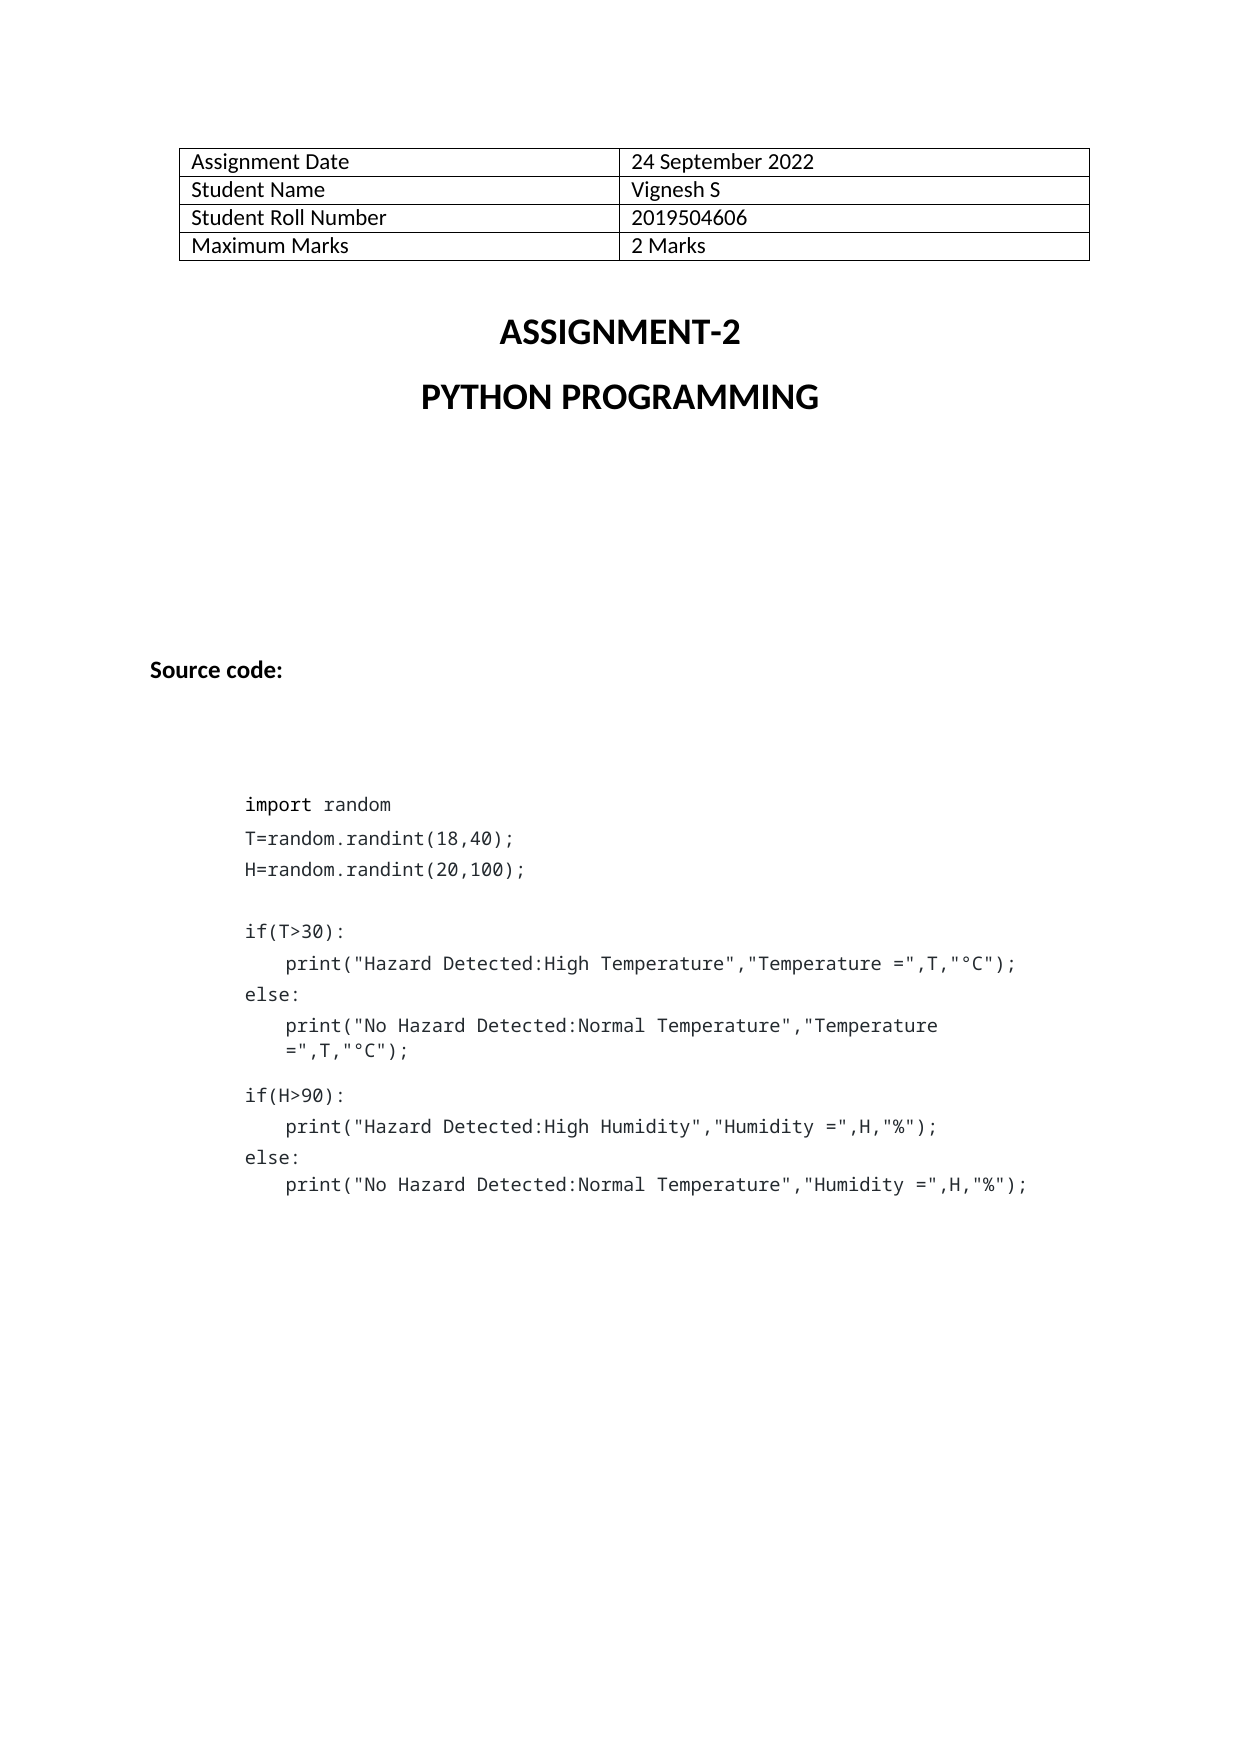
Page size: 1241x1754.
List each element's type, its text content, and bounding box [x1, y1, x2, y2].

table_cell 2019504606 [620, 205, 1089, 232]
table_cell print("Hazard Detected:High Humidity","Humidity =",H,"%"); [224, 1110, 1028, 1141]
table_cell T=random.randint(18,40); [224, 822, 1028, 853]
table_cell else: [224, 1141, 1028, 1173]
table_cell 2 Marks [620, 233, 1089, 259]
table_cell Vignesh S [620, 177, 1089, 204]
table_cell print("No Hazard Detected:Normal Temperature","Humidity =",H,"%"); [224, 1173, 1028, 1198]
table_header import random [224, 797, 1028, 822]
table_header Assignment Date [180, 149, 619, 176]
text ASSIGNMENT-2 PYTHON PROGRAMMING [421, 308, 820, 419]
table_header 24 September 2022 [620, 149, 1089, 176]
table_cell print("No Hazard Detected:Normal Temperature","Temperature =",T,"°C"); [224, 1009, 1028, 1063]
table_cell Student Name [180, 177, 619, 204]
table_cell if(H>90): [224, 1063, 1028, 1110]
table_cell Maximum Marks [180, 233, 619, 259]
table_cell H=random.randint(20,100); [224, 853, 1028, 900]
table_cell print("Hazard Detected:High Temperature","Temperature =",T,"°C"); [224, 947, 1028, 978]
table_cell if(T>30): [224, 900, 1028, 947]
table_cell Student Roll Number [180, 205, 619, 232]
text Source code: [150, 654, 1103, 684]
table_cell else: [224, 978, 1028, 1009]
